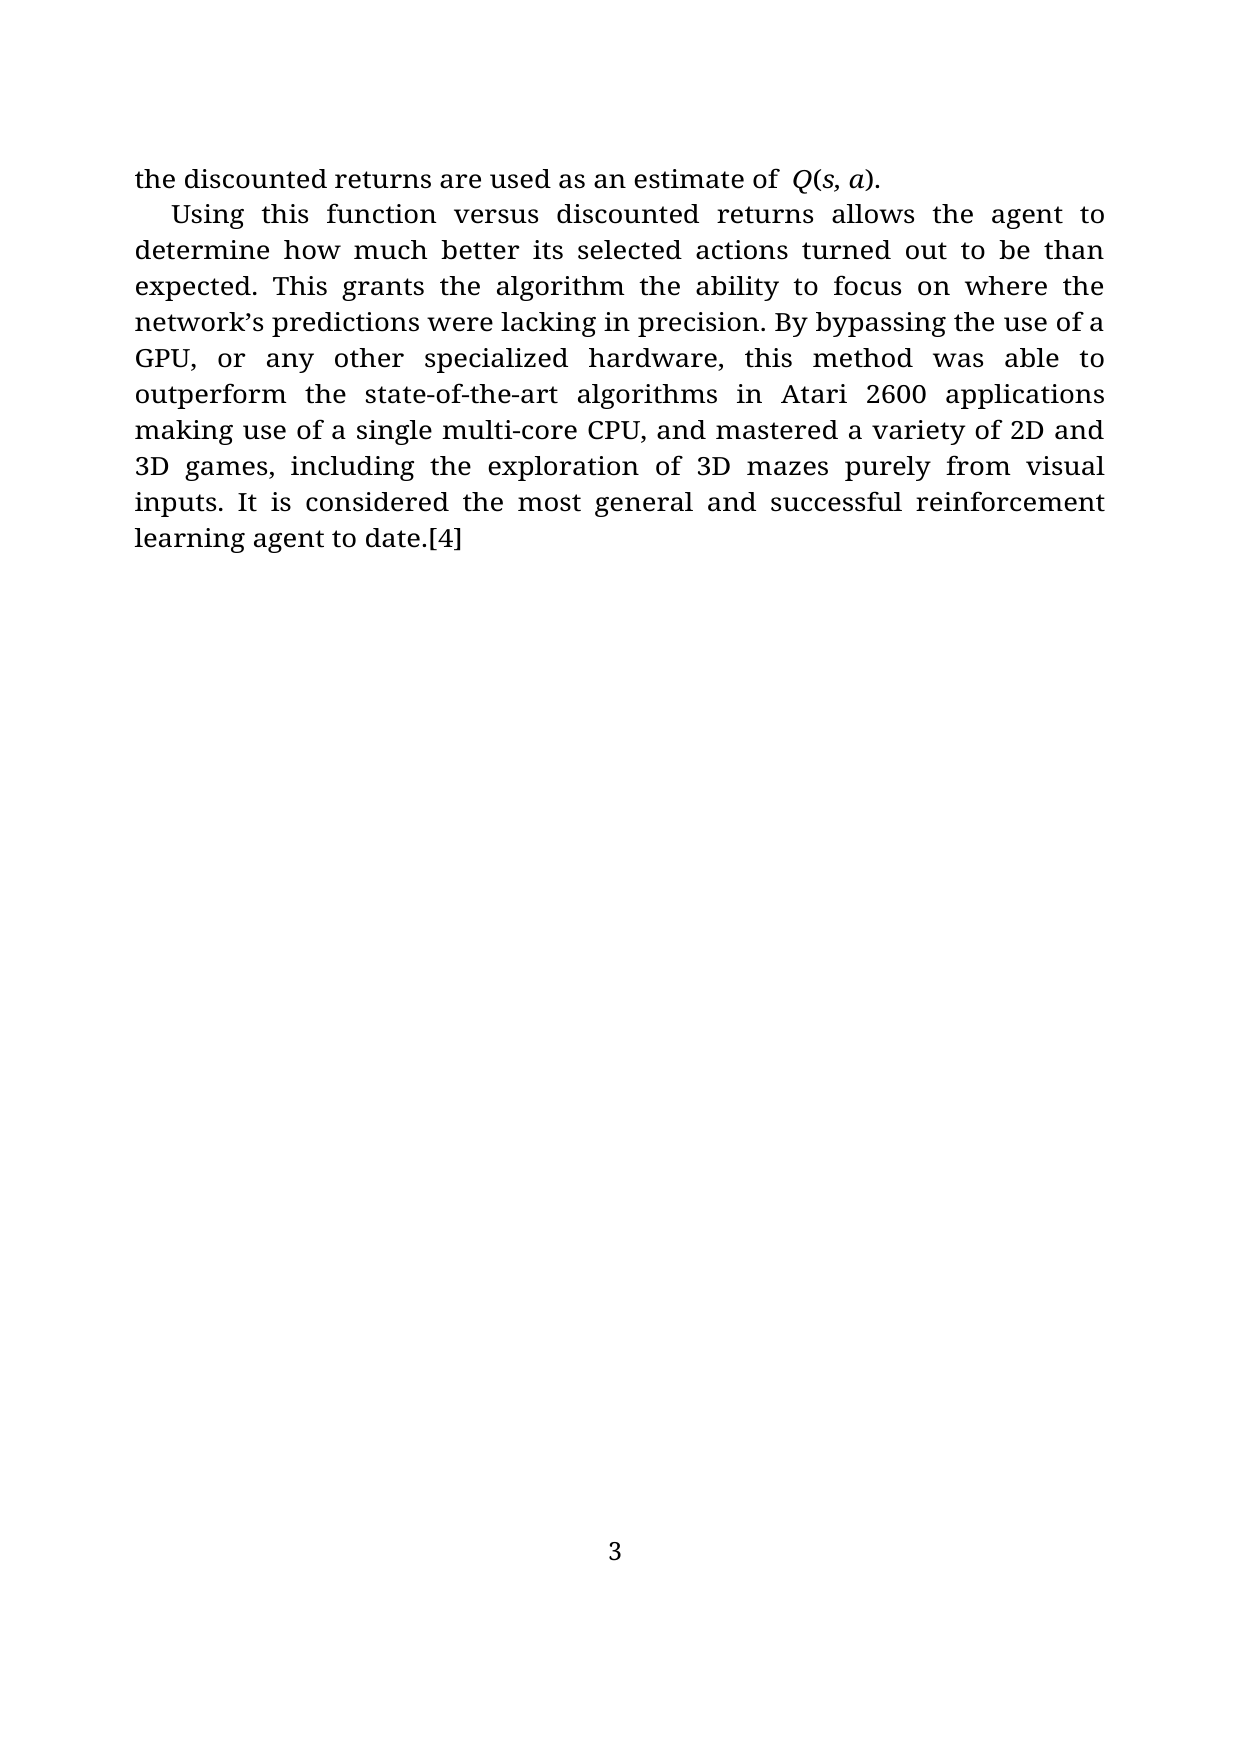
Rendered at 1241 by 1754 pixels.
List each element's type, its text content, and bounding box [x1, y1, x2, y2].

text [134, 164, 1106, 194]
text Using this function versus discounted returns allows the agent to determine how much better its selected actions turned out to be than expected. This grants the algorithm the ability to focus on where the network’s predictions were lacking in precision. By bypassing the use of a GPU, or any other specialized hardware, this method was able to outperform the state-of-the-art algorithms in Atari 2600 applications making use of a single multi-core CPU, and mastered a variety of 2D and 3D games, including the exploration of 3D mazes purely from visual inputs. It is considered the most general and successful reinforcement learning agent to date.[4] [134, 196, 1106, 555]
